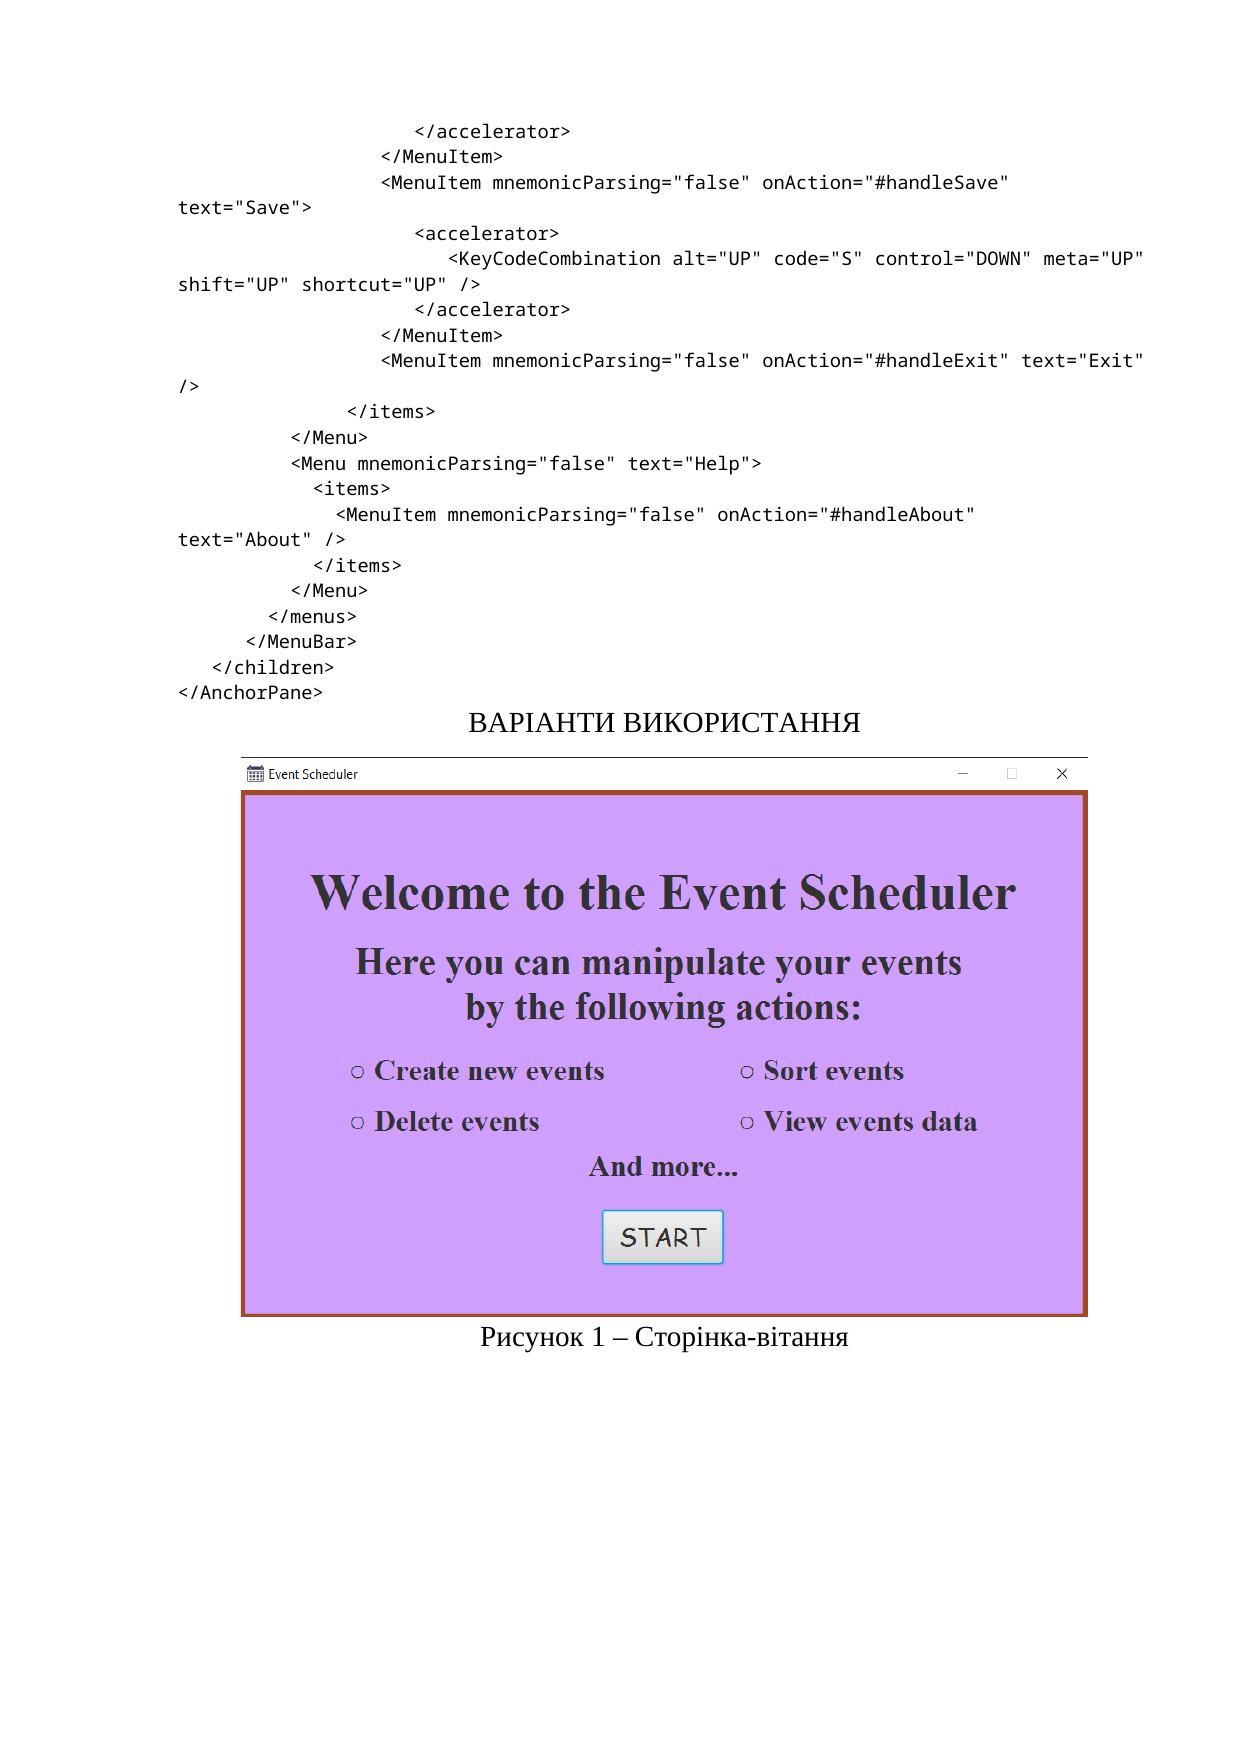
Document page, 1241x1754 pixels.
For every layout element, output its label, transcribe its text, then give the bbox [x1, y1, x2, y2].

text </Menu> [177, 577, 1152, 603]
text </MenuItem> [177, 144, 1152, 169]
text <Menu mnemonicParsing="false" text="Help"> [177, 450, 1152, 475]
text </menus> [177, 603, 1152, 628]
text <KeyCodeCombination alt="UP" code="S" control="DOWN" meta="UP" shift="UP" shortcut="UP" /> [177, 246, 1152, 297]
text <MenuItem mnemonicParsing="false" onAction="#handleSave" text="Save"> [177, 169, 1152, 220]
text </MenuItem> [177, 322, 1152, 348]
text </Menu> [177, 424, 1152, 450]
text </items> [177, 552, 1152, 577]
text <MenuItem mnemonicParsing="false" onAction="#handleExit" text="Exit" /> [177, 348, 1152, 399]
text <items> [177, 475, 1152, 501]
text </accelerator> [177, 297, 1152, 322]
text <accelerator> [177, 220, 1152, 246]
text </MenuBar> [177, 628, 1152, 654]
text <MenuItem mnemonicParsing="false" onAction="#handleAbout" text="About" /> [177, 501, 1152, 552]
text </children> [177, 654, 1152, 679]
text </AnchorPane> [177, 679, 1152, 705]
text </accelerator> [177, 118, 1152, 144]
text </items> [177, 399, 1152, 424]
text ВАРІАНТИ ВИКОРИСТАННЯ [177, 705, 1152, 739]
picture [240, 757, 1088, 1317]
